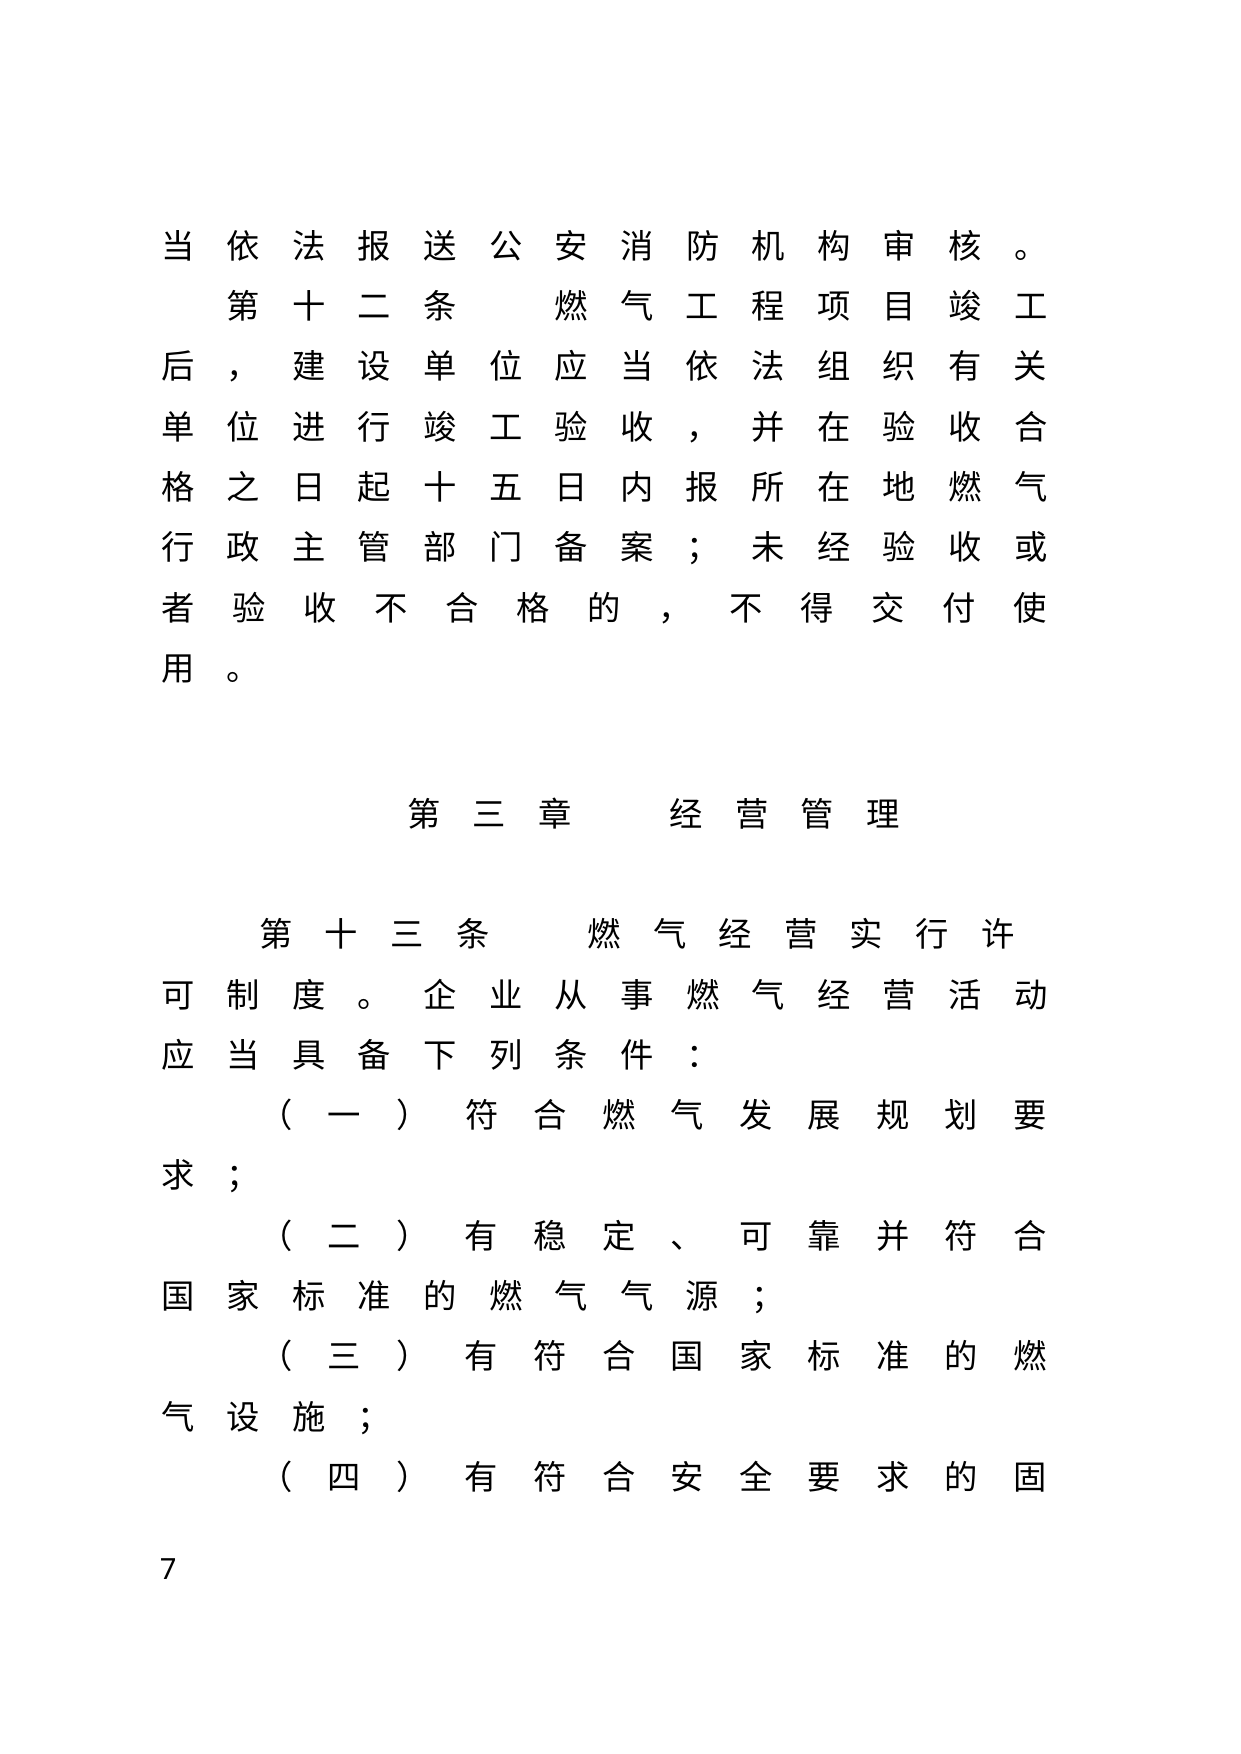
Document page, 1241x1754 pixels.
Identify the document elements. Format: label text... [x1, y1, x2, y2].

text （四）有符合安全要求的固定经营场所； [161, 1445, 1079, 1505]
text 第十三条 燃气经营实行许可制度。企业从事燃气经营活动应当具备下列条件： [161, 902, 1079, 1083]
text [161, 213, 1079, 274]
text （一）符合燃气发展规划要求； [161, 1083, 1079, 1203]
text （三）有符合国家标准的燃气设施； [161, 1324, 1079, 1445]
text 第十二条 燃气工程项目竣工后，建设单位应当依法组织有关单位进行竣工验收，并在验收合格之日起十五日内报所在地燃气行政主管部门备案；未经验收或者验收不合格的，不得交付使用。 [161, 274, 1079, 696]
text （二）有稳定、可靠并符合国家标准的燃气气源； [161, 1203, 1079, 1324]
text 第三章 经营管理 [161, 781, 1079, 842]
